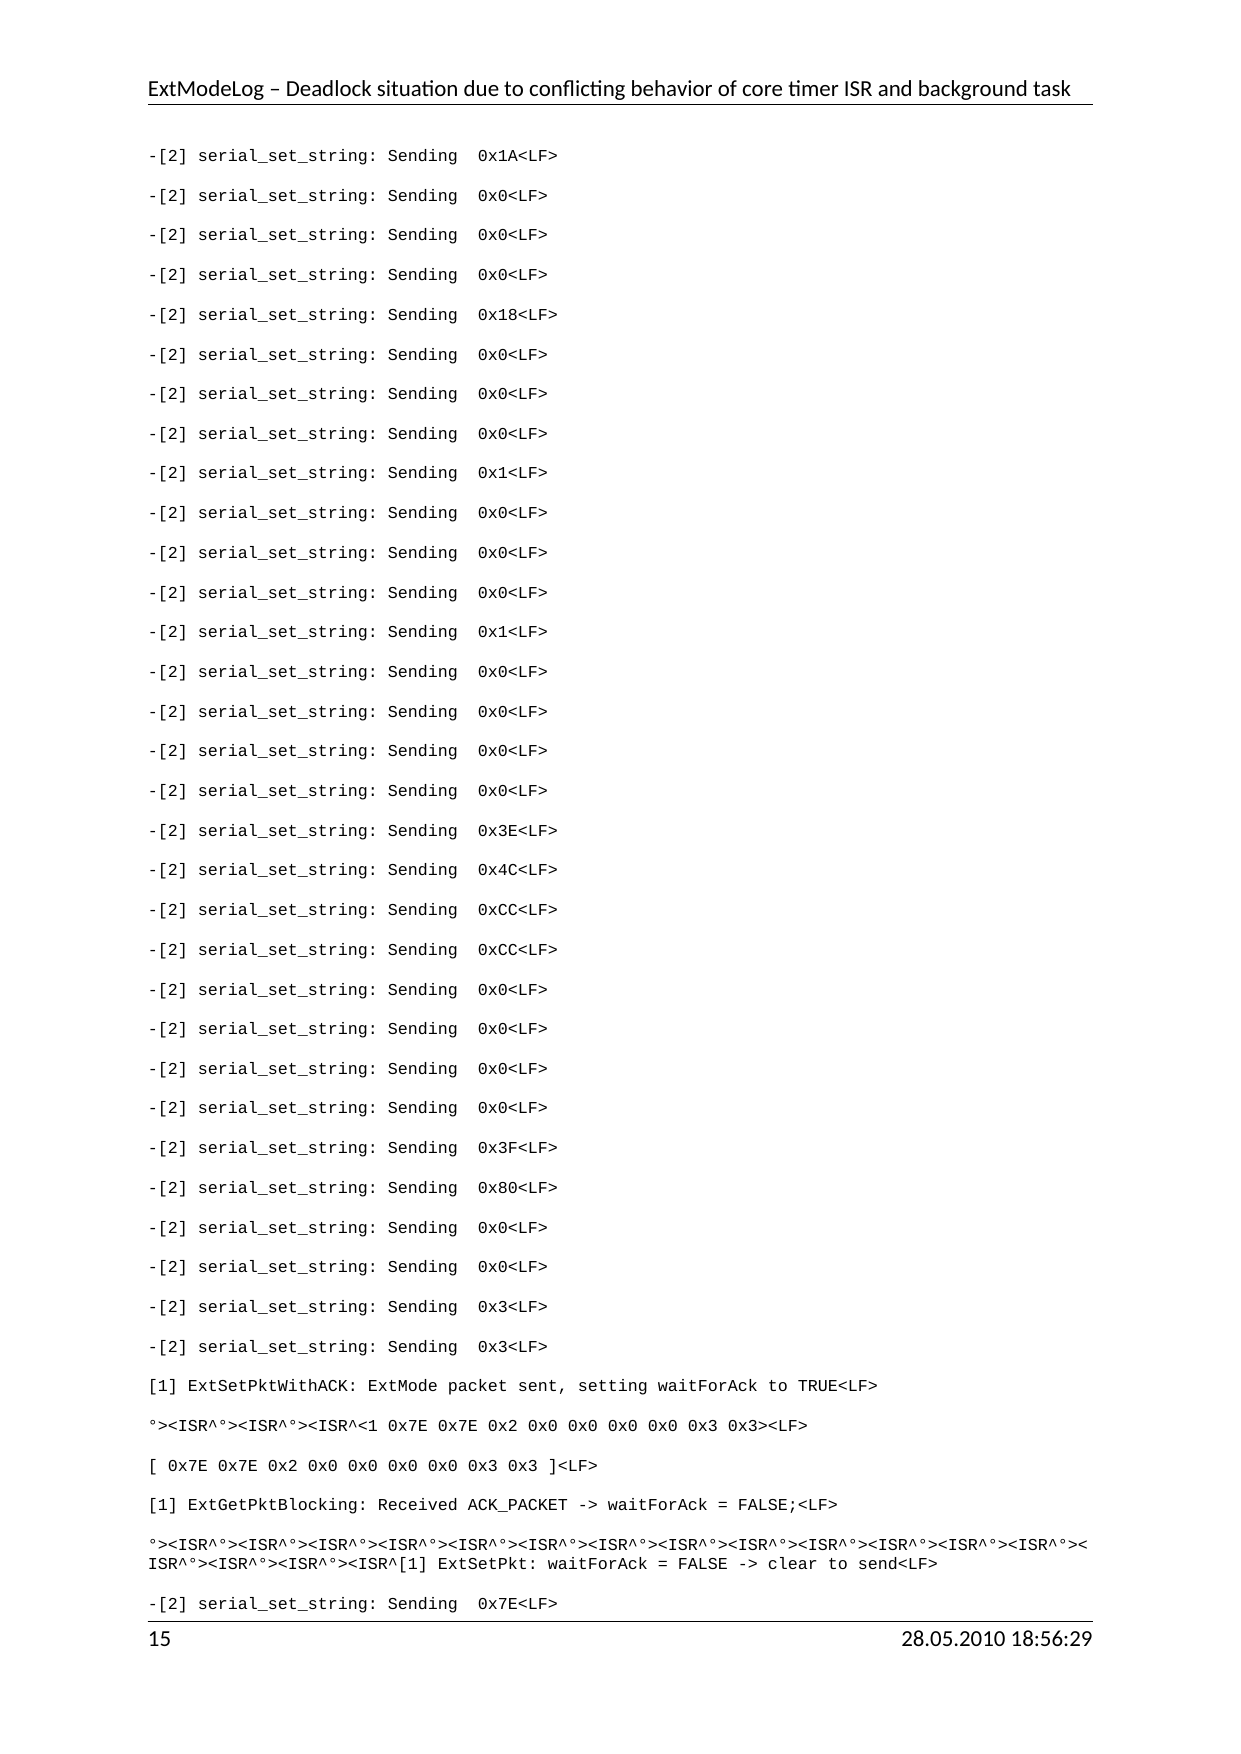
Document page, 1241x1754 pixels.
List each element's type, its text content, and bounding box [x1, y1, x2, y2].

text -[2] serial_set_string: Sending 0x0<LF> [148, 981, 1093, 1000]
text -[2] serial_set_string: Sending 0xCC<LF> [148, 902, 1093, 921]
text -[2] serial_set_string: Sending 0x0<LF> [148, 505, 1093, 524]
text -[2] serial_set_string: Sending 0x1<LF> [148, 465, 1093, 484]
text -[2] serial_set_string: Sending 0x4C<LF> [148, 862, 1093, 881]
text -[2] serial_set_string: Sending 0x0<LF> [148, 1219, 1093, 1238]
text -[2] serial_set_string: Sending 0x0<LF> [148, 227, 1093, 246]
text -[2] serial_set_string: Sending 0x0<LF> [148, 1060, 1093, 1079]
text -[2] serial_set_string: Sending 0x0<LF> [148, 425, 1093, 444]
text -[2] serial_set_string: Sending 0xCC<LF> [148, 941, 1093, 960]
text -[2] serial_set_string: Sending 0x1<LF> [148, 624, 1093, 643]
text -[2] serial_set_string: Sending 0x0<LF> [148, 1100, 1093, 1119]
text -[2] serial_set_string: Sending 0x3<LF> [148, 1338, 1093, 1357]
text -[2] serial_set_string: Sending 0x80<LF> [148, 1179, 1093, 1198]
text -[2] serial_set_string: Sending 0x0<LF> [148, 187, 1093, 206]
text -[2] serial_set_string: Sending 0x3F<LF> [148, 1140, 1093, 1159]
text -[2] serial_set_string: Sending 0x0<LF> [148, 783, 1093, 801]
text -[2] serial_set_string: Sending 0x3<LF> [148, 1298, 1093, 1317]
text -[2] serial_set_string: Sending 0x3E<LF> [148, 822, 1093, 841]
text -[2] serial_set_string: Sending 0x1A<LF> [148, 148, 1093, 166]
text °><ISR^°><ISR^°><ISR^°><ISR^°><ISR^°><ISR^°><ISR^°><ISR^°><ISR^°><ISR^°><ISR^°><ISR^°><ISR^°><ISR^°><ISR^°><ISR^°><ISR^[1] ExtSetPkt: waitForAck = FALSE -> clear to send<LF> [148, 1537, 1093, 1574]
text -[2] serial_set_string: Sending 0x0<LF> [148, 1021, 1093, 1039]
text -[2] serial_set_string: Sending 0x0<LF> [148, 346, 1093, 365]
text -[2] serial_set_string: Sending 0x0<LF> [148, 663, 1093, 682]
text -[2] serial_set_string: Sending 0x0<LF> [148, 267, 1093, 286]
text -[2] serial_set_string: Sending 0x18<LF> [148, 306, 1093, 325]
text [ 0x7E 0x7E 0x2 0x0 0x0 0x0 0x0 0x3 0x3 ]<LF> [148, 1457, 1093, 1476]
text [1] ExtGetPktBlocking: Received ACK_PACKET -> waitForAck = FALSE;<LF> [148, 1497, 1093, 1516]
text -[2] serial_set_string: Sending 0x0<LF> [148, 1259, 1093, 1278]
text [148, 1595, 1093, 1614]
text °><ISR^°><ISR^°><ISR^<1 0x7E 0x7E 0x2 0x0 0x0 0x0 0x0 0x3 0x3><LF> [148, 1418, 1093, 1436]
text -[2] serial_set_string: Sending 0x0<LF> [148, 703, 1093, 722]
text -[2] serial_set_string: Sending 0x0<LF> [148, 544, 1093, 563]
text -[2] serial_set_string: Sending 0x0<LF> [148, 584, 1093, 603]
text -[2] serial_set_string: Sending 0x0<LF> [148, 743, 1093, 762]
text [1] ExtSetPktWithACK: ExtMode packet sent, setting waitForAck to TRUE<LF> [148, 1378, 1093, 1397]
text -[2] serial_set_string: Sending 0x0<LF> [148, 386, 1093, 404]
